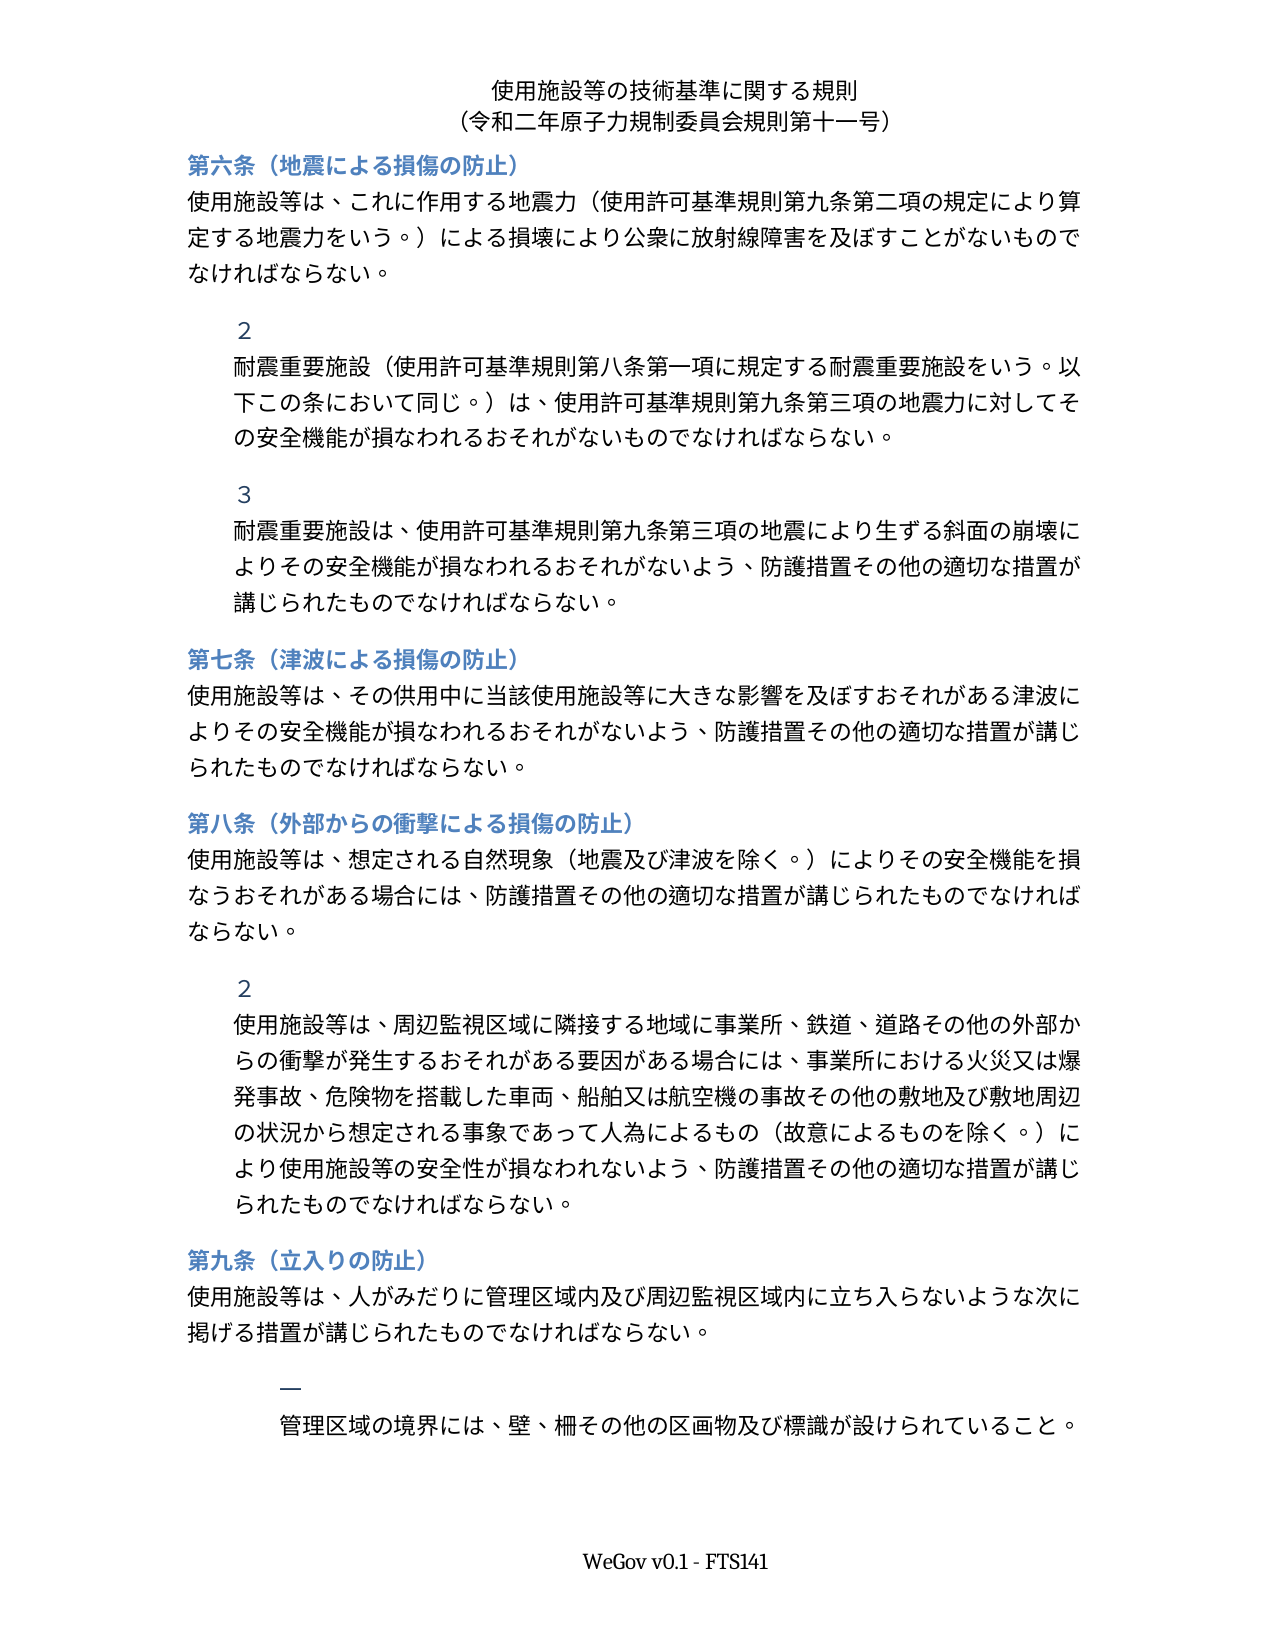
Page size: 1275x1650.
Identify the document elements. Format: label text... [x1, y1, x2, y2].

text 使用施設等は、これに作用する地震力（使用許可基準規則第九条第二項の規定により算定する地震力をいう。）による損壊により公衆に放射線障害を及ぼすことがないものでなければならない。 [187, 186, 1087, 289]
text 管理区域の境界には、壁、柵その他の区画物及び標識が設けられていること。 [279, 1410, 1087, 1441]
text 耐震重要施設は、使用許可基準規則第九条第三項の地震により生ずる斜面の崩壊によりその安全機能が損なわれるおそれがないよう、防護措置その他の適切な措置が講じられたものでなければならない。 [233, 515, 1087, 618]
subtitle ２ [233, 314, 1087, 346]
subtitle ３ [233, 479, 1087, 510]
text 使用施設等は、人がみだりに管理区域内及び周辺監視区域内に立ち入らないような次に掲げる措置が講じられたものでなければならない。 [187, 1281, 1087, 1348]
text 耐震重要施設（使用許可基準規則第八条第一項に規定する耐震重要施設をいう。以下この条において同じ。）は、使用許可基準規則第九条第三項の地震力に対してその安全機能が損なわれるおそれがないものでなければならない。 [233, 351, 1087, 454]
text 使用施設等は、想定される自然現象（地震及び津波を除く。）によりその安全機能を損なうおそれがある場合には、防護措置その他の適切な措置が講じられたものでなければならない。 [187, 844, 1087, 947]
text 使用施設等は、その供用中に当該使用施設等に大きな影響を及ぼすおそれがある津波によりその安全機能が損なわれるおそれがないよう、防護措置その他の適切な措置が講じられたものでなければならない。 [187, 680, 1087, 783]
subtitle 第八条（外部からの衝撃による損傷の防止） [187, 808, 1087, 839]
subtitle 一 [279, 1374, 1087, 1405]
subtitle 第九条（立入りの防止） [187, 1245, 1087, 1277]
subtitle ２ [233, 973, 1087, 1004]
subtitle 第六条（地震による損傷の防止） [187, 150, 1087, 181]
subtitle 第七条（津波による損傷の防止） [187, 644, 1087, 675]
